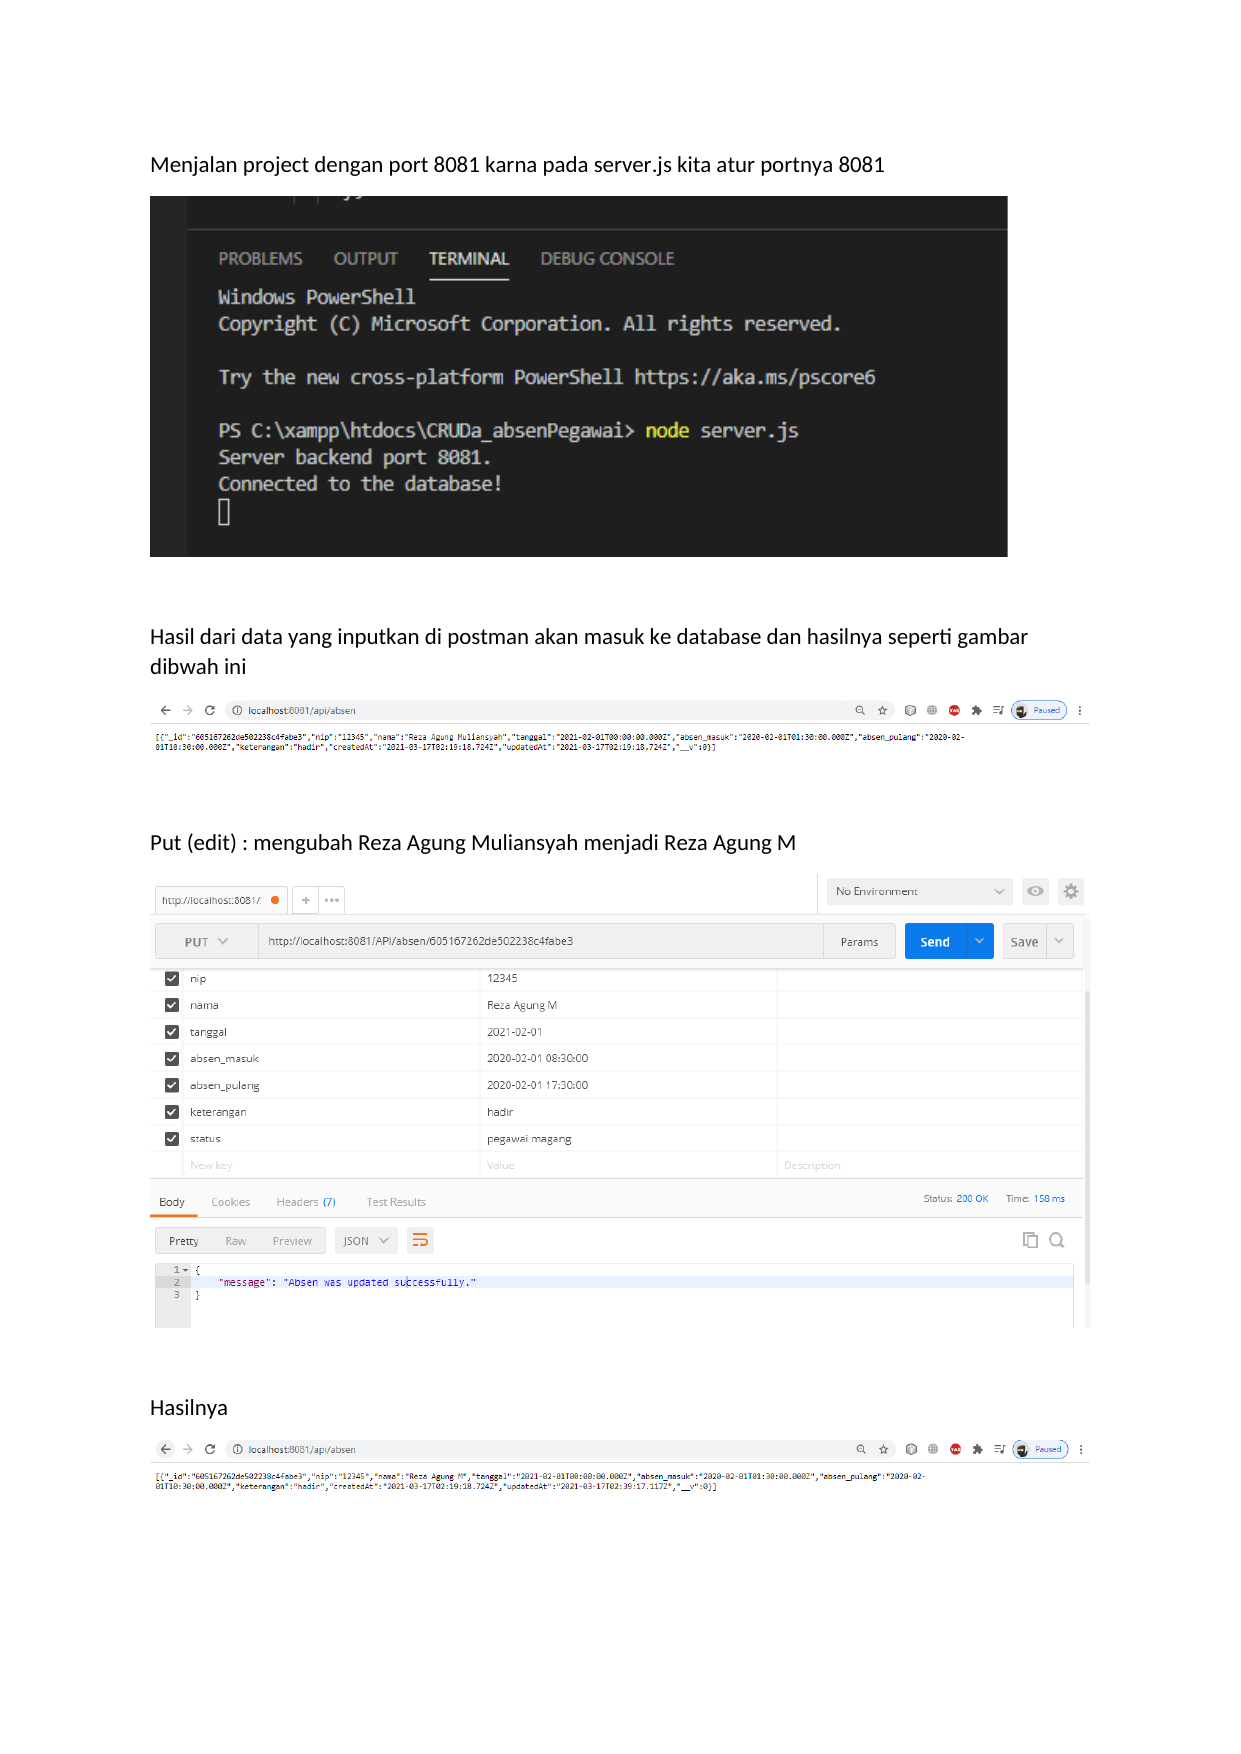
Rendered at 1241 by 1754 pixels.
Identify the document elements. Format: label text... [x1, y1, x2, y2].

text Menjalan project dengan port 8081 karna pada server.js kita atur portnya 8081 [150, 150, 1090, 178]
picture [150, 196, 1008, 557]
picture [150, 874, 1091, 1328]
picture [150, 1440, 1091, 1501]
text Hasil dari data yang inputkan di postman akan masuk ke database dan hasilnya seperti gambar dibwah ini [150, 622, 1090, 680]
text Put (edit) : mengubah Reza Agung Muliansyah menjadi Reza Agung M [150, 828, 1090, 856]
text Hasilnya [150, 1393, 1090, 1421]
picture [150, 699, 1091, 762]
